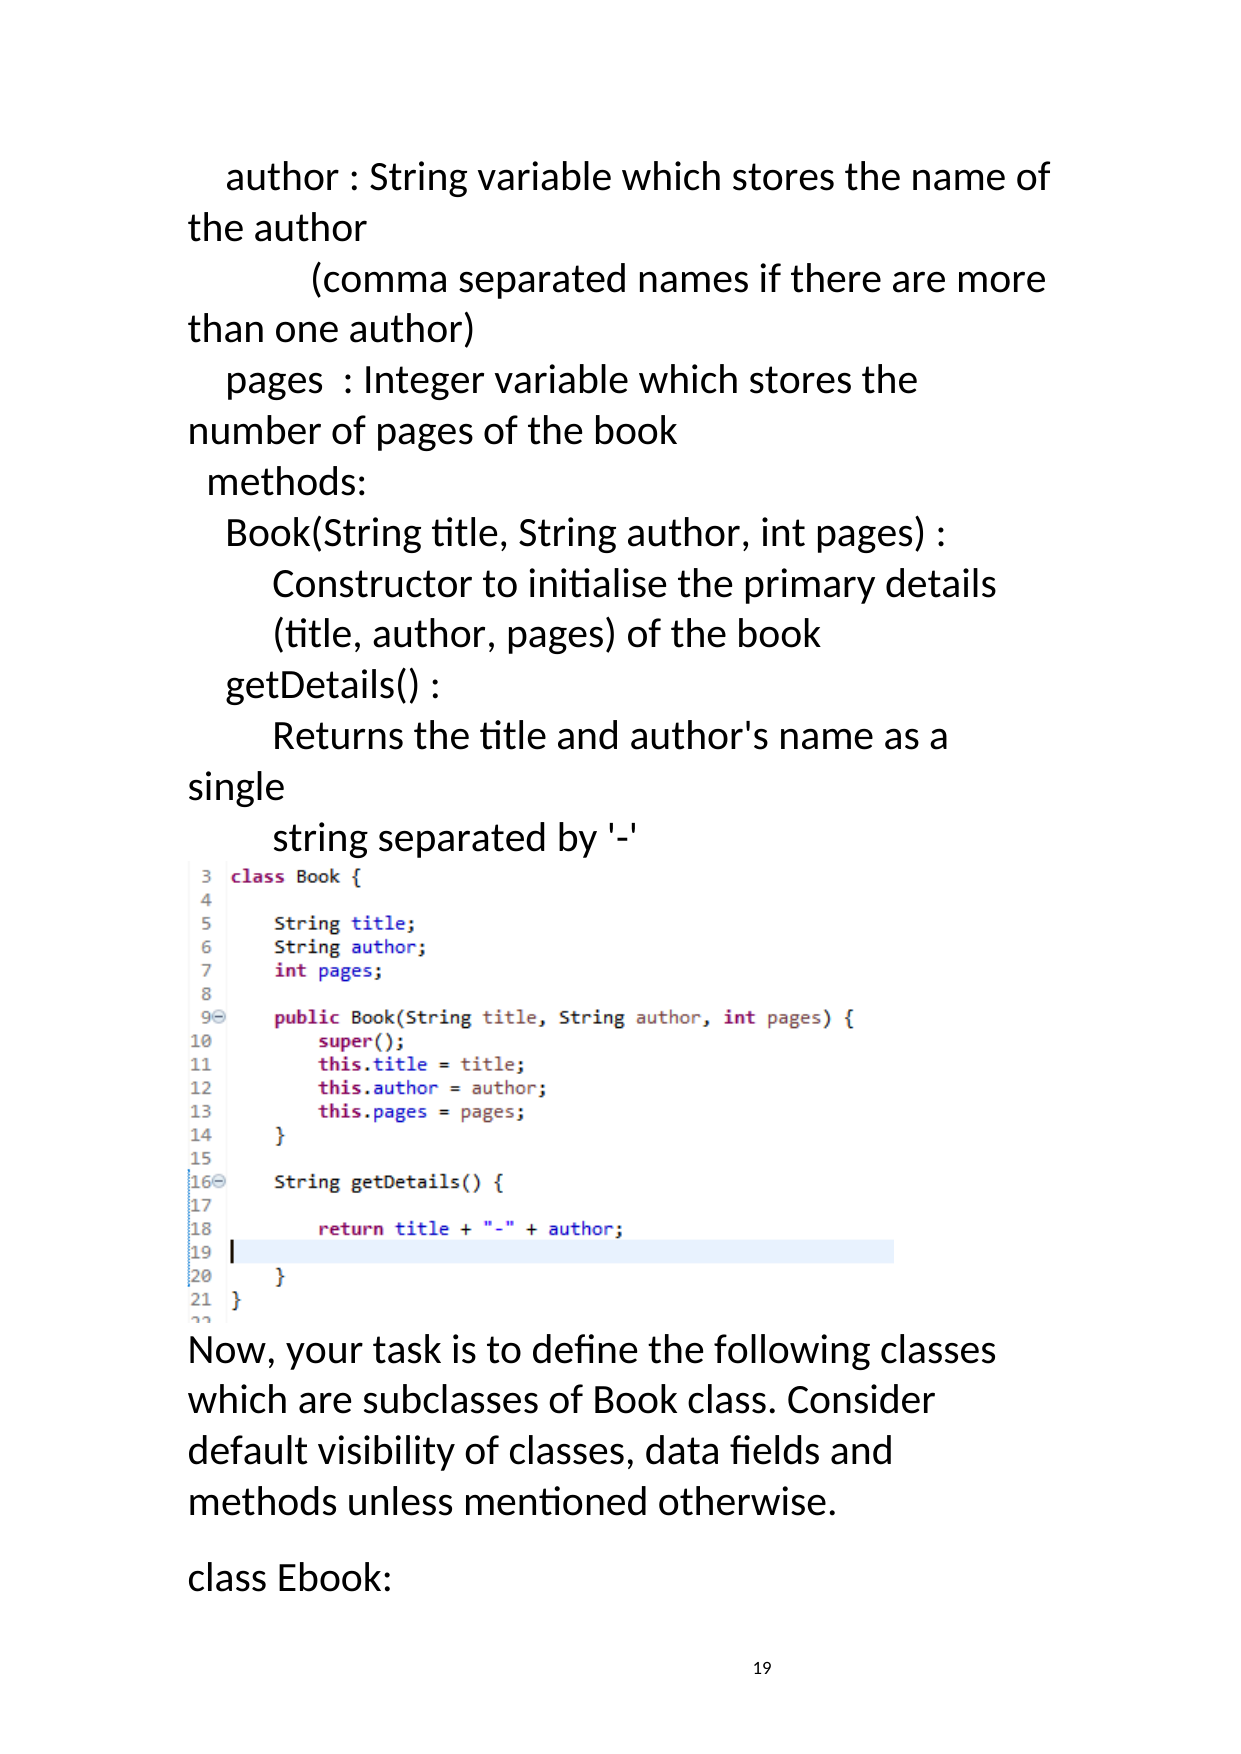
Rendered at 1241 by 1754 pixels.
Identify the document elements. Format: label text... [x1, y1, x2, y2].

text class Ebook: [187, 1551, 1053, 1602]
text string separated by '-' [187, 811, 1053, 862]
text getDetails() : [187, 658, 1053, 709]
text Book(String title, String author, int pages) : [187, 506, 1053, 557]
text methods: [187, 455, 1053, 506]
text pages : Integer variable which stores the number of pages of the book [187, 353, 1053, 455]
text (title, author, pages) of the book [187, 607, 1053, 658]
text author : String variable which stores the name of the author [187, 150, 1053, 252]
picture [187, 861, 894, 1323]
text Constructor to initialise the primary details [187, 557, 1053, 607]
text Now, your task is to define the following classes which are subclasses of Book class. Consider default visibility of classes, data fields and methods unless mentioned otherwise. [187, 1323, 1053, 1526]
text Returns the title and author's name as a single [187, 709, 1053, 811]
text (comma separated names if there are more than one author) [187, 252, 1053, 353]
